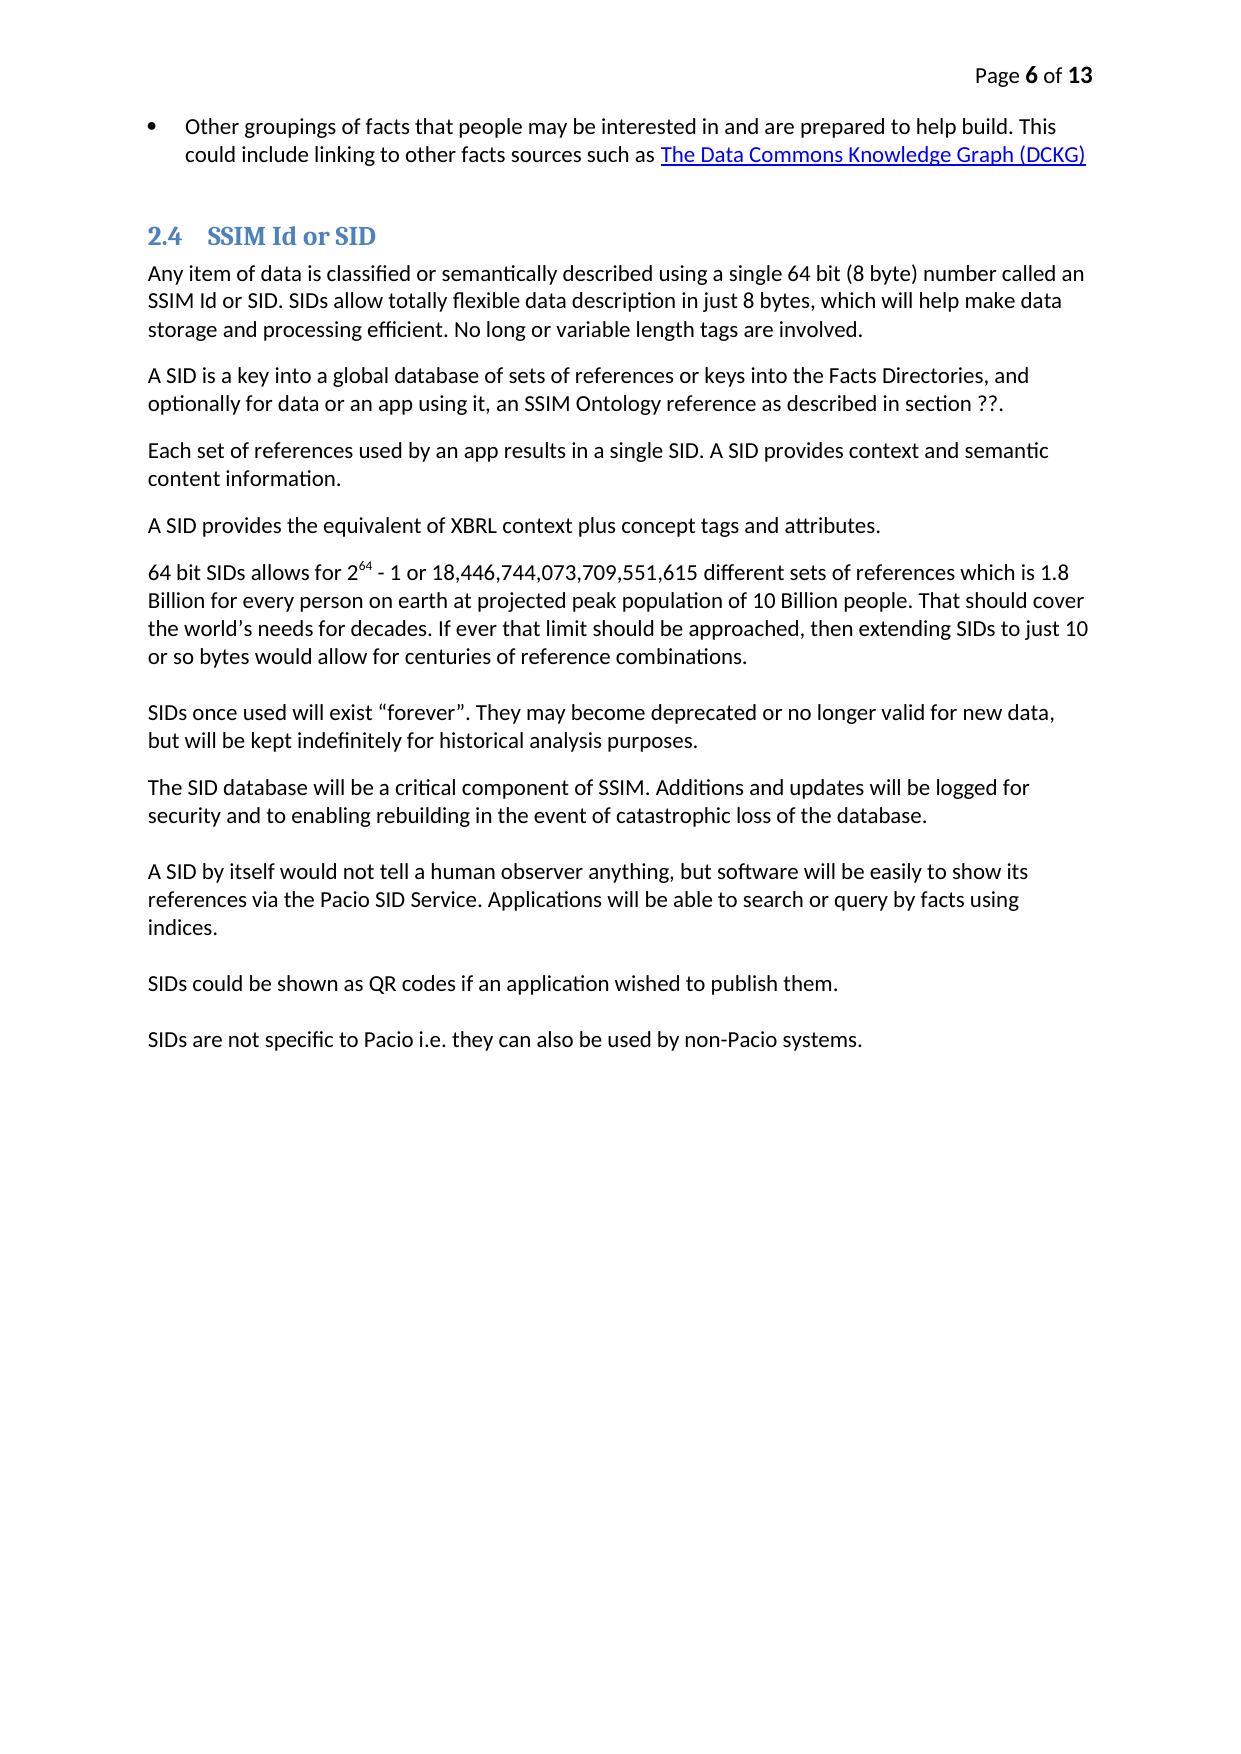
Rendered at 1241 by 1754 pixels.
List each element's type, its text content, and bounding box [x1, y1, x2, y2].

text Any item of data is classified or semantically described using a single 64 bit (8 byte) number called an SSIM Id or SID. SIDs allow totally flexible data description in just 8 bytes, which will help make data storage and processing efficient. No long or variable length tags are involved. [148, 259, 1092, 343]
text SIDs are not specific to Pacio i.e. they can also be used by non-Pacio systems. [148, 1025, 1092, 1053]
text A SID is a key into a global database of sets of references or keys into the Facts Directories, and optionally for data or an app using it, an SSIM Ontology reference as described in section ??. [148, 361, 1092, 417]
text SIDs could be shown as QR codes if an application wished to publish them. [148, 969, 1092, 997]
text A SID by itself would not tell a human observer anything, but software will be easily to show its references via the Pacio SID Service. Applications will be able to search or query by facts using indices. [148, 857, 1092, 941]
text Each set of references used by an app results in a single SID. A SID provides context and semantic content information. [148, 436, 1092, 492]
list Other groupings of facts that people may be interested in and are prepared to help build. This could include linking to other facts sources such as The Data Commons Knowledge Graph (DCKG) [148, 112, 1092, 196]
text 64 bit SIDs allows for 264 - 1 or 18,446,744,073,709,551,615 different sets of references which is 1.8 Billion for every person on earth at projected peak population of 10 Billion people. That should cover the world’s needs for decades. If ever that limit should be approached, then extending SIDs to just 10 or so bytes would allow for centuries of reference combinations. [148, 558, 1092, 670]
subtitle SSIM Id or SID [148, 221, 1092, 252]
text SIDs once used will exist “forever”. They may become deprecated or no longer valid for new data, but will be kept indefinitely for historical analysis purposes. [148, 698, 1092, 754]
text The SID database will be a critical component of SSIM. Additions and updates will be logged for security and to enabling rebuilding in the event of catastrophic loss of the database. [148, 773, 1092, 829]
text A SID provides the equivalent of XBRL context plus concept tags and attributes. [148, 511, 1092, 539]
